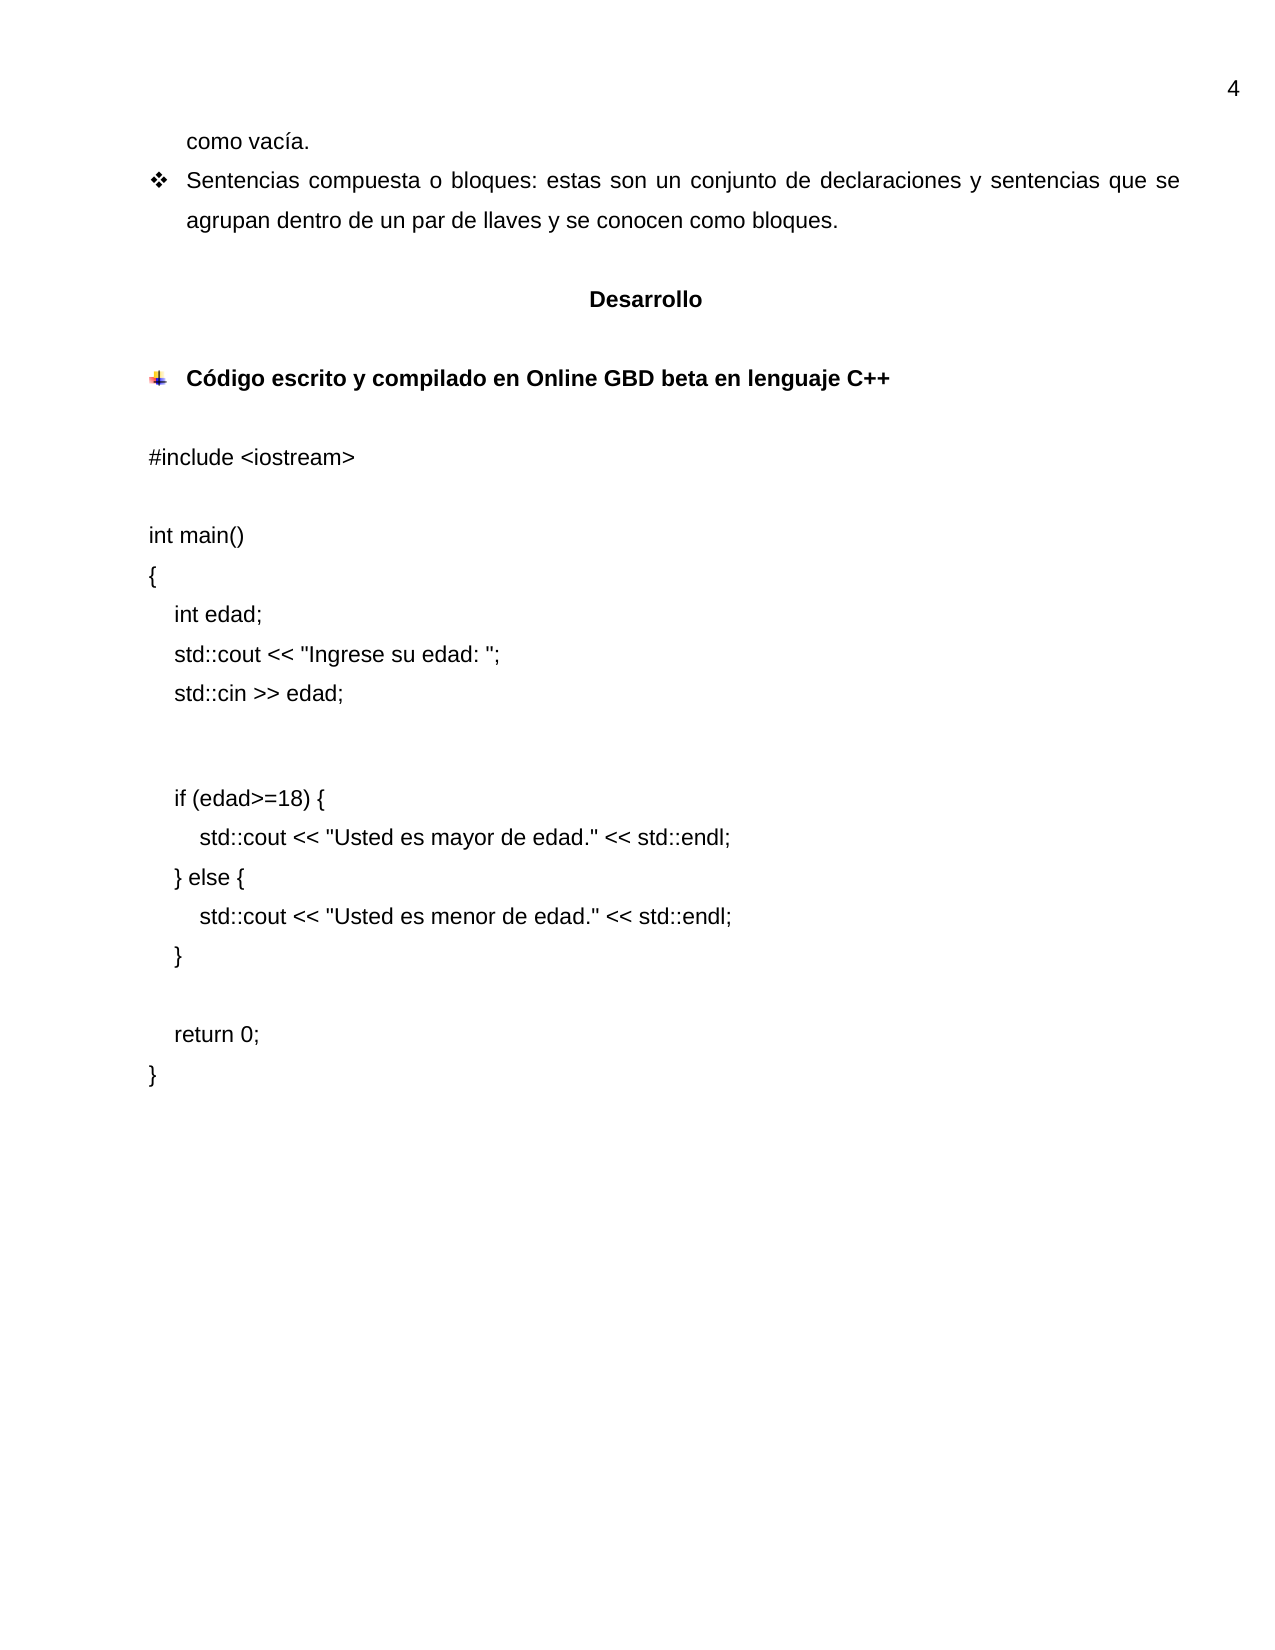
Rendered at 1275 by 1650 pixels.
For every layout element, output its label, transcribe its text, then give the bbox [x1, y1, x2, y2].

text if (edad>=18) { [149, 784, 1181, 811]
text int edad; [149, 601, 1181, 628]
text std::cout << "Usted es mayor de edad." << std::endl; [149, 824, 1181, 850]
text std::cout << "Usted es menor de edad." << std::endl; [149, 903, 1181, 929]
text #include <iostream> [149, 443, 1181, 470]
text Desarrollo [111, 286, 1181, 312]
text std::cin >> edad; [149, 680, 1181, 707]
text std::cout << "Ingrese su edad: "; [149, 641, 1181, 667]
list Sentencias compuesta o bloques: estas son un conjunto de declaraciones y sentencias que se agrupan dentro de un par de llaves y se conocen como bloques. [149, 167, 1181, 233]
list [149, 128, 1181, 154]
text int main() [149, 522, 1181, 549]
list Código escrito y compilado en Online GBD beta en lenguaje C++ [149, 364, 1181, 391]
picture [149, 369, 167, 386]
text } [149, 1061, 1181, 1087]
text } [149, 942, 1181, 969]
text { [149, 562, 1181, 588]
text return 0; [149, 1021, 1181, 1048]
text } else { [149, 863, 1181, 890]
